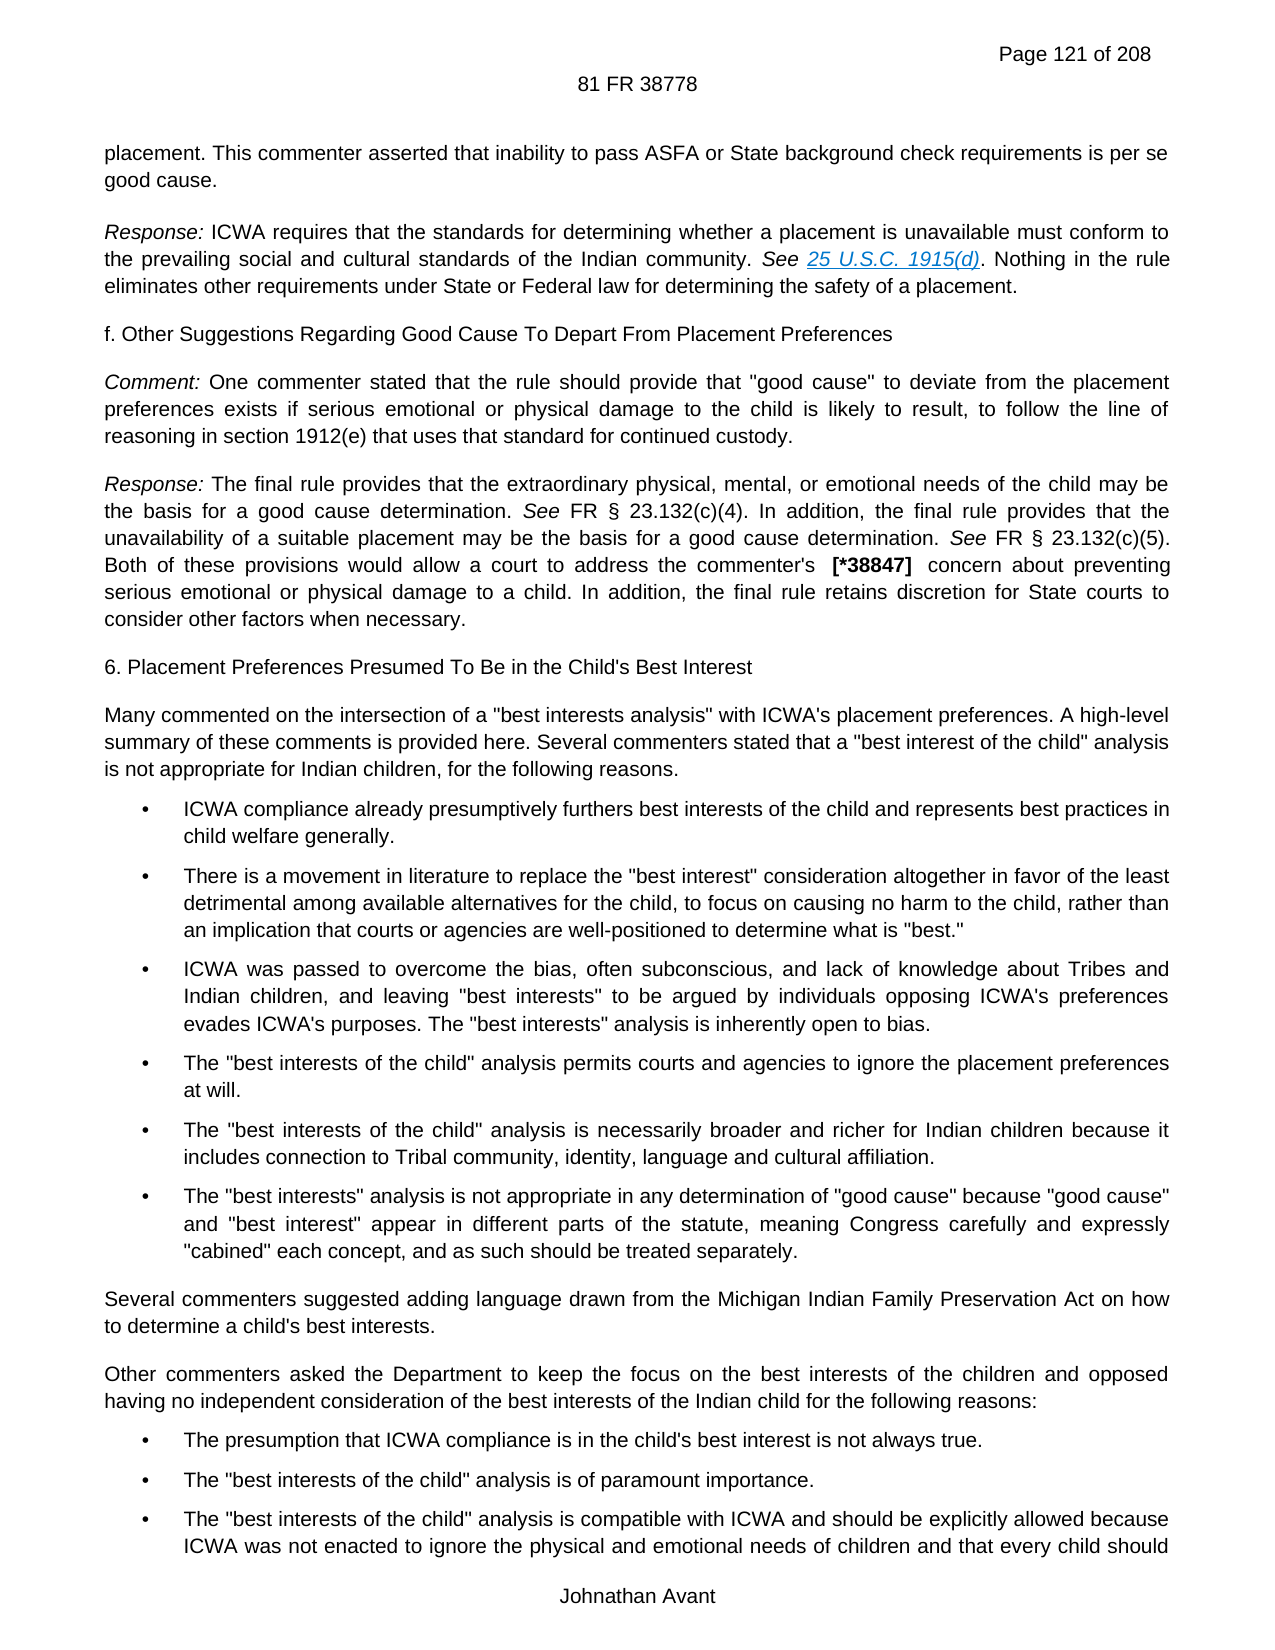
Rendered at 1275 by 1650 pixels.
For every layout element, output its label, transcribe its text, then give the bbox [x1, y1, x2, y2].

list ICWA was passed to overcome the bias, often subconscious, and lack of knowledge about Tribes and Indian children, and leaving "best interests" to be argued by individuals opposing ICWA's preferences evades ICWA's purposes. The "best interests" analysis is inherently open to bias. [142, 954, 1171, 1035]
text Response: ICWA requires that the standards for determining whether a placement is unavailable must conform to the prevailing social and cultural standards of the Indian community. See 25 U.S.C. 1915(d). Nothing in the rule eliminates other requirements under State or Federal law for determining the safety of a placement. [104, 217, 1171, 298]
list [142, 1504, 1171, 1558]
list ICWA compliance already presumptively furthers best interests of the child and represents best practices in child welfare generally. [142, 794, 1171, 848]
text Many commented on the intersection of a "best interests analysis" with ICWA's placement preferences. A high-level summary of these comments is provided here. Several commenters stated that a "best interest of the child" analysis is not appropriate for Indian children, for the following reasons. [104, 700, 1171, 781]
text Other commenters asked the Department to keep the focus on the best interests of the children and opposed having no independent consideration of the best interests of the Indian child for the following reasons: [104, 1358, 1171, 1412]
text Response: The final rule provides that the extraordinary physical, mental, or emotional needs of the child may be the basis for a good cause determination. See FR § 23.132(c)(4). In addition, the final rule provides that the unavailability of a suitable placement may be the basis for a good cause determination. See FR § 23.132(c)(5). Both of these provisions would allow a court to address the commenter's [*38847] concern about preventing serious emotional or physical damage to a child. In addition, the final rule retains discretion for State courts to consider other factors when necessary. [104, 469, 1171, 631]
list The "best interests" analysis is not appropriate in any determination of "good cause" because "good cause" and "best interest" appear in different parts of the statute, meaning Congress carefully and expressly "cabined" each concept, and as such should be treated separately. [142, 1181, 1171, 1262]
list The "best interests of the child" analysis is of paramount importance. [142, 1464, 1171, 1492]
text Several commenters suggested adding language drawn from the Michigan Indian Family Preservation Act on how to determine a child's best interests. [104, 1283, 1171, 1337]
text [104, 137, 1171, 192]
text Comment: One commenter stated that the rule should provide that "good cause" to deviate from the placement preferences exists if serious emotional or physical damage to the child is likely to result, to follow the line of reasoning in section 1912(e) that uses that standard for continued custody. [104, 367, 1171, 448]
list There is a movement in literature to replace the "best interest" consideration altogether in favor of the least detrimental among available alternatives for the child, to focus on causing no harm to the child, rather than an implication that courts or agencies are well-positioned to determine what is "best." [142, 860, 1171, 942]
text f. Other Suggestions Regarding Good Cause To Depart From Placement Preferences [104, 319, 1171, 346]
list The "best interests of the child" analysis is necessarily broader and richer for Indian children because it includes connection to Tribal community, identity, language and cultural affiliation. [142, 1114, 1171, 1169]
text 6. Placement Preferences Presumed To Be in the Child's Best Interest [104, 652, 1171, 679]
list The presumption that ICWA compliance is in the child's best interest is not always true. [142, 1425, 1171, 1452]
list The "best interests of the child" analysis permits courts and agencies to ignore the placement preferences at will. [142, 1048, 1171, 1102]
